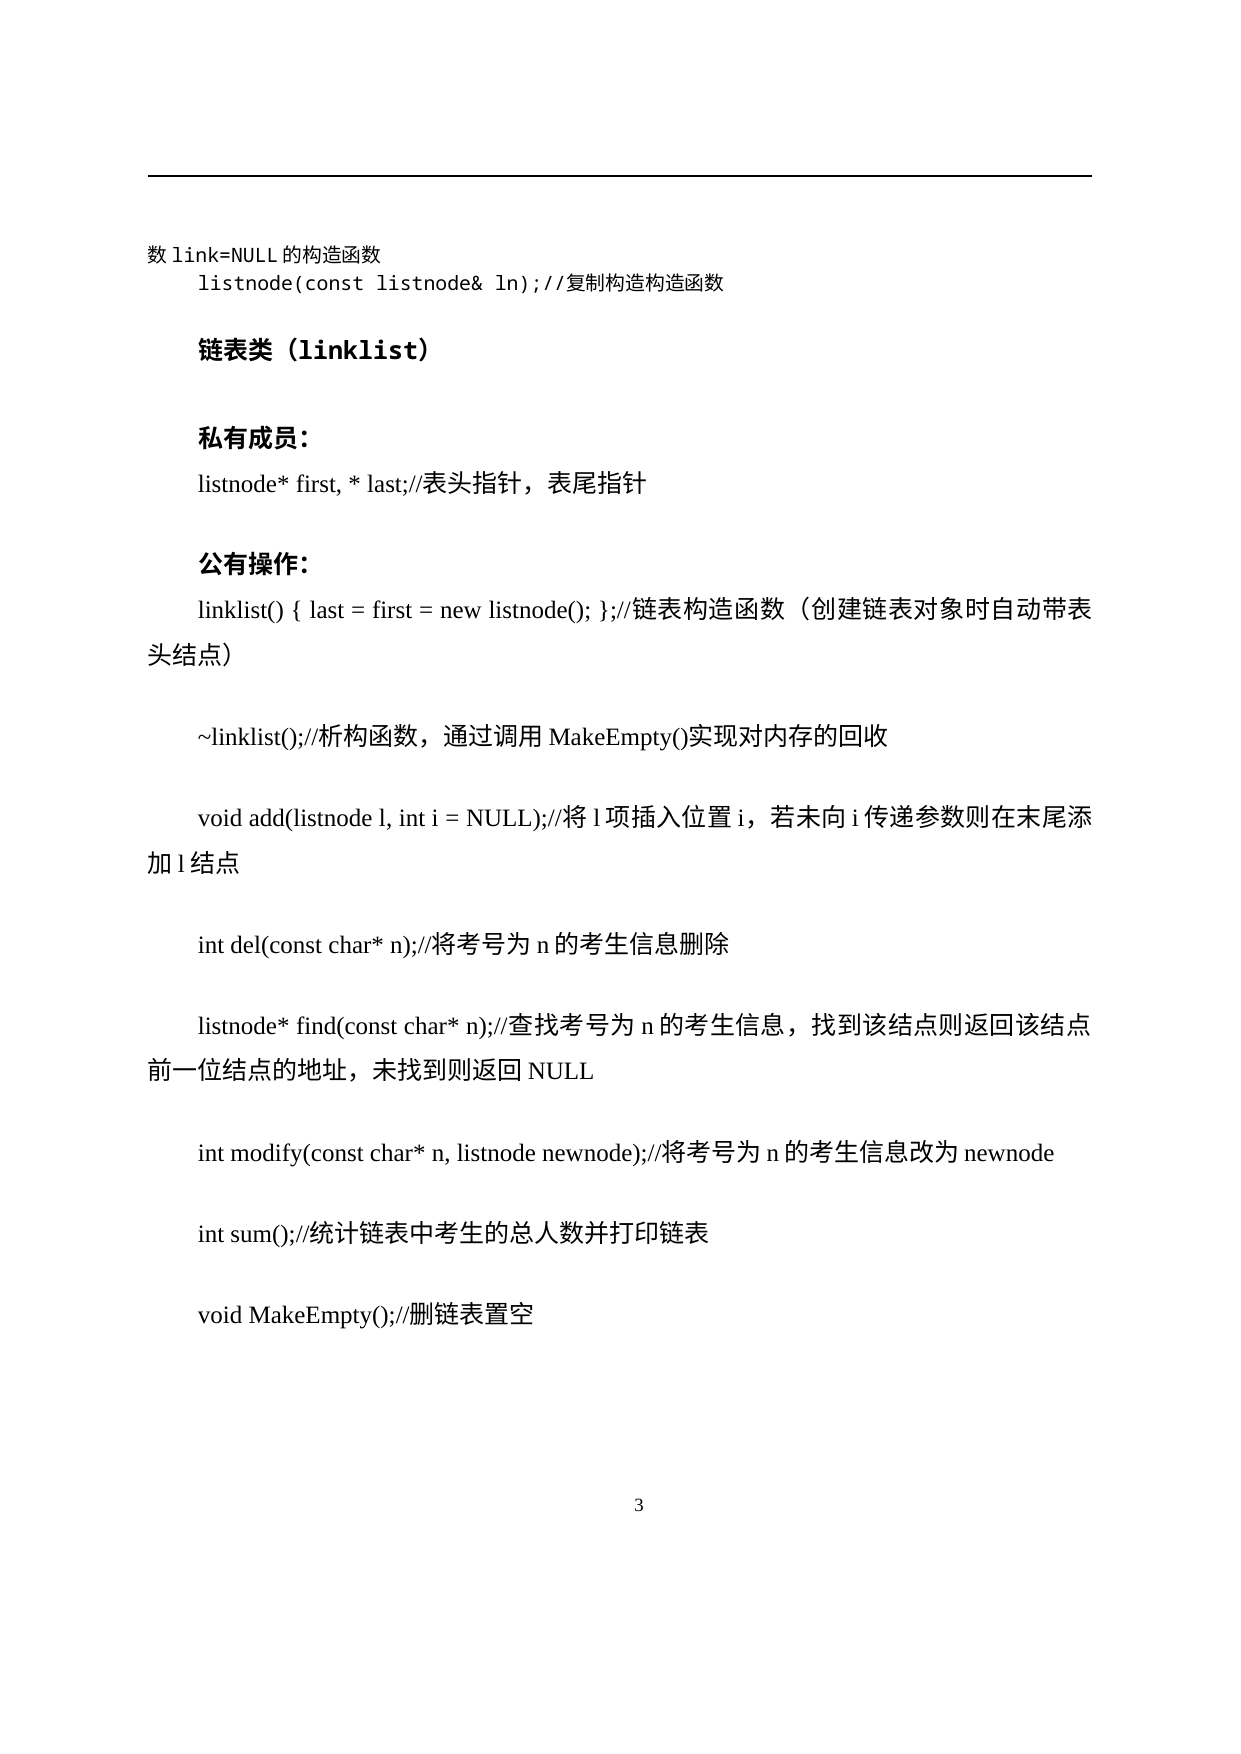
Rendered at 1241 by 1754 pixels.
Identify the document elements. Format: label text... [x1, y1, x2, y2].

text listnode* first, * last;//表头指针，表尾指针 [148, 463, 1092, 499]
text linklist() { last = first = new listnode(); };//链表构造函数（创建链表对象时自动带表头结点） [148, 590, 1092, 671]
text void MakeEmpty();//删链表置空 [148, 1294, 1092, 1331]
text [148, 239, 1092, 268]
text int modify(const char* n, listnode newnode);//将考号为n的考生信息改为newnode [148, 1132, 1092, 1168]
text 链表类（linklist） [148, 330, 1092, 366]
text listnode* find(const char* n);//查找考号为n的考生信息，找到该结点则返回该结点前一位结点的地址，未找到则返回NULL [148, 1006, 1092, 1087]
text 公有操作： [148, 544, 1092, 581]
text int del(const char* n);//将考号为n的考生信息删除 [148, 924, 1092, 961]
text int sum();//统计链表中考生的总人数并打印链表 [148, 1213, 1092, 1249]
text 私有成员： [148, 418, 1092, 454]
text void add(listnode l, int i = NULL);//将l项插入位置i，若未向i传递参数则在末尾添加l结点 [148, 798, 1092, 879]
text listnode(const listnode& ln);//复制构造构造函数 [148, 268, 1092, 297]
text ~linklist();//析构函数，通过调用MakeEmpty()实现对内存的回收 [148, 716, 1092, 753]
